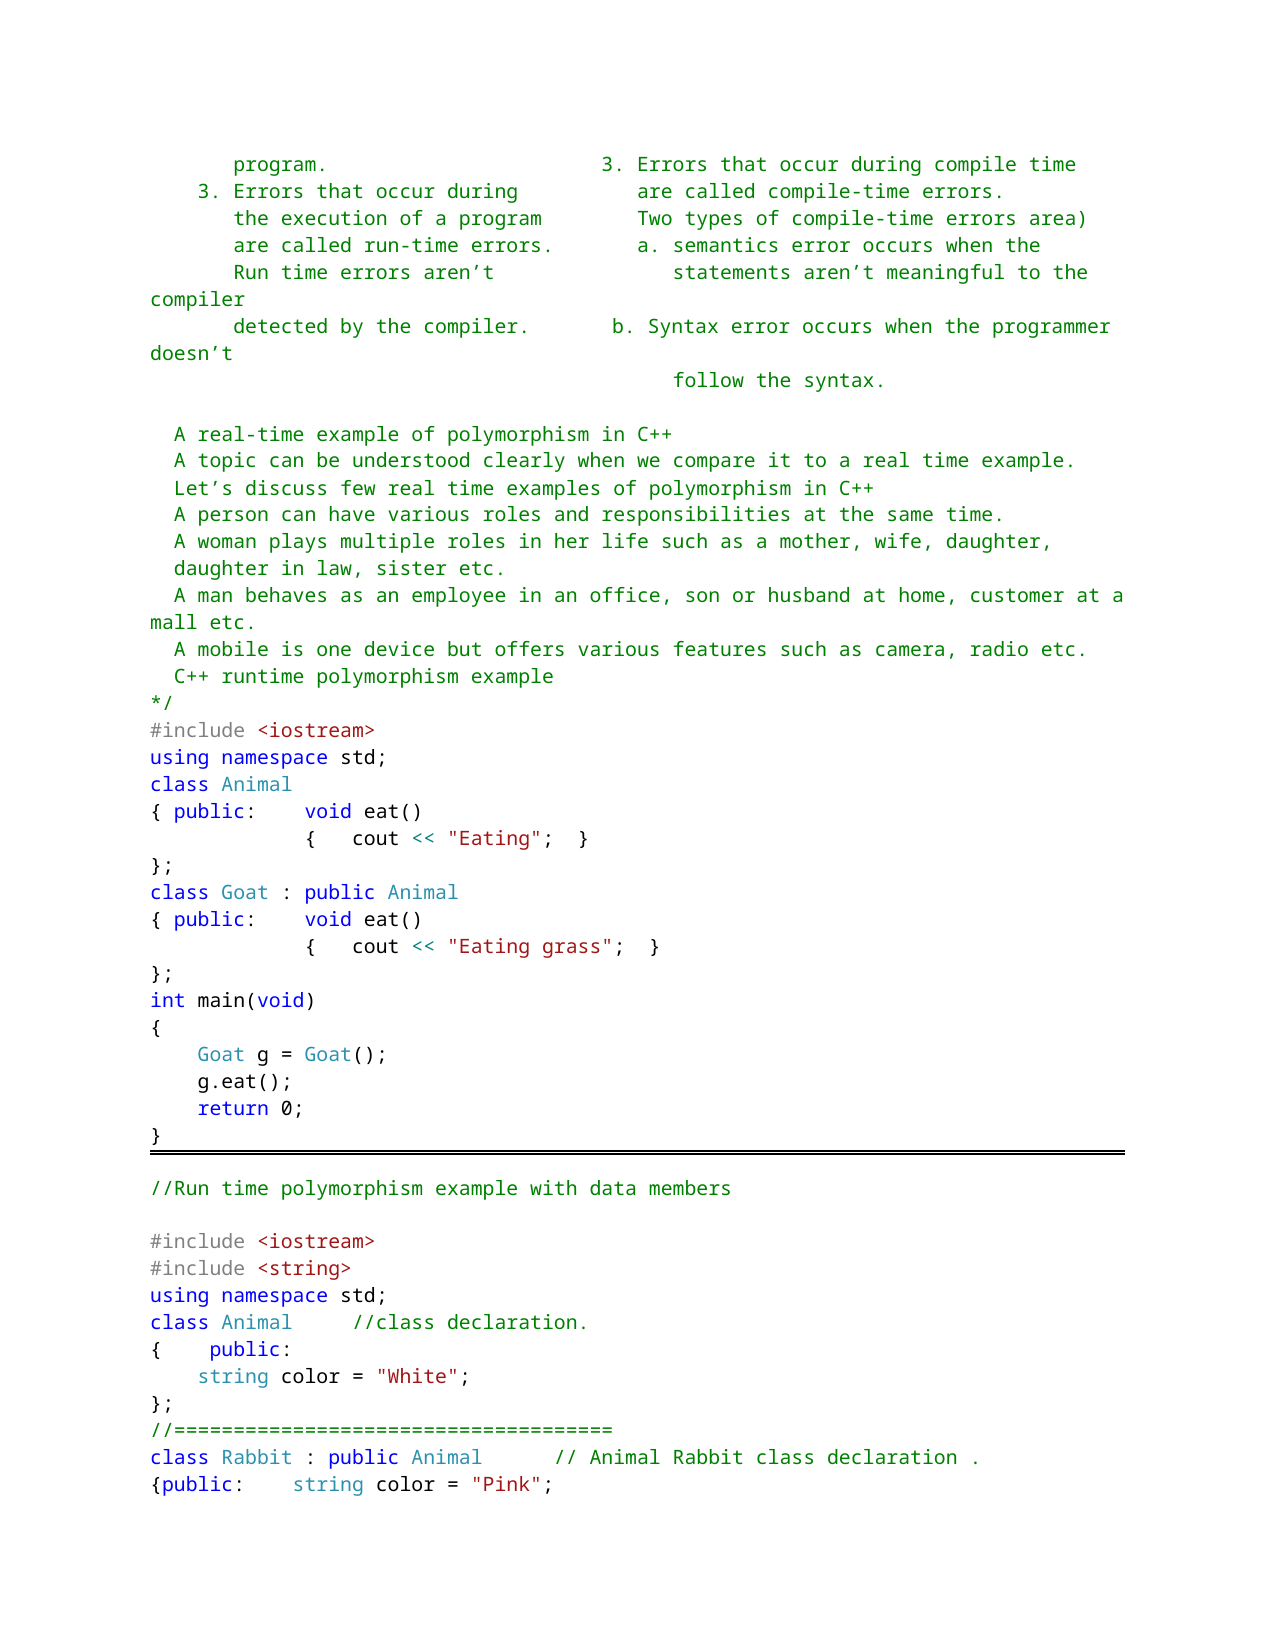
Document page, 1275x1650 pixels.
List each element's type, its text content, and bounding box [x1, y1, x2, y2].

text class Rabbit : public Animal // Animal Rabbit class declaration . [150, 1443, 1125, 1471]
text }; [150, 1389, 1125, 1417]
text {public: string color = "Pink"; [150, 1471, 1125, 1497]
text g.eat(); [150, 1067, 1125, 1094]
text using namespace std; [150, 1282, 1125, 1309]
text using namespace std; [150, 743, 1125, 771]
text C++ runtime polymorphism example [150, 663, 1125, 689]
text A woman plays multiple roles in her life such as a mother, wife, daughter, [150, 528, 1125, 555]
text A mobile is one device but offers various features such as camera, radio etc. [150, 636, 1125, 663]
text Run time errors aren’t statements aren’t meaningful to the compiler [150, 258, 1125, 312]
text A real-time example of polymorphism in C++ [150, 420, 1125, 447]
text Let’s discuss few real time examples of polymorphism in C++ [150, 474, 1125, 501]
text }; [150, 851, 1125, 878]
text class Animal [150, 771, 1125, 797]
text daughter in law, sister etc. [150, 555, 1125, 582]
text { cout << "Eating grass"; } [150, 932, 1125, 959]
text A man behaves as an employee in an office, son or husband at home, customer at a mall etc. [150, 582, 1125, 636]
text { public: void eat() [150, 905, 1125, 932]
text int main(void) [150, 986, 1125, 1013]
text { public: [150, 1336, 1125, 1363]
text string color = "White"; [150, 1363, 1125, 1389]
text class Animal //class declaration. [150, 1309, 1125, 1336]
text class Goat : public Animal [150, 878, 1125, 905]
text #include <iostream> [150, 1228, 1125, 1255]
text A person can have various roles and responsibilities at the same time. [150, 501, 1125, 528]
text detected by the compiler. b. Syntax error occurs when the programmer doesn’t [150, 312, 1125, 366]
text are called run-time errors. a. semantics error occurs when the [150, 231, 1125, 258]
text Goat g = Goat(); [150, 1040, 1125, 1067]
text #include <iostream> [150, 717, 1125, 743]
text A topic can be understood clearly when we compare it to a real time example. [150, 447, 1125, 474]
text follow the syntax. [150, 366, 1125, 393]
text { public: void eat() [150, 797, 1125, 824]
text */ [150, 689, 1125, 717]
text 3. Errors that occur during are called compile-time errors. [150, 177, 1125, 204]
text the execution of a program Two types of compile-time errors area) [150, 204, 1125, 231]
text program. 3. Errors that occur during compile time [150, 150, 1125, 177]
text //===================================== [150, 1417, 1125, 1443]
text //Run time polymorphism example with data members [150, 1174, 1125, 1201]
text }; [150, 959, 1125, 986]
text { [150, 1013, 1125, 1040]
text return 0; [150, 1094, 1125, 1121]
text } [150, 1121, 1125, 1150]
text #include <string> [150, 1255, 1125, 1282]
text { cout << "Eating"; } [150, 824, 1125, 851]
